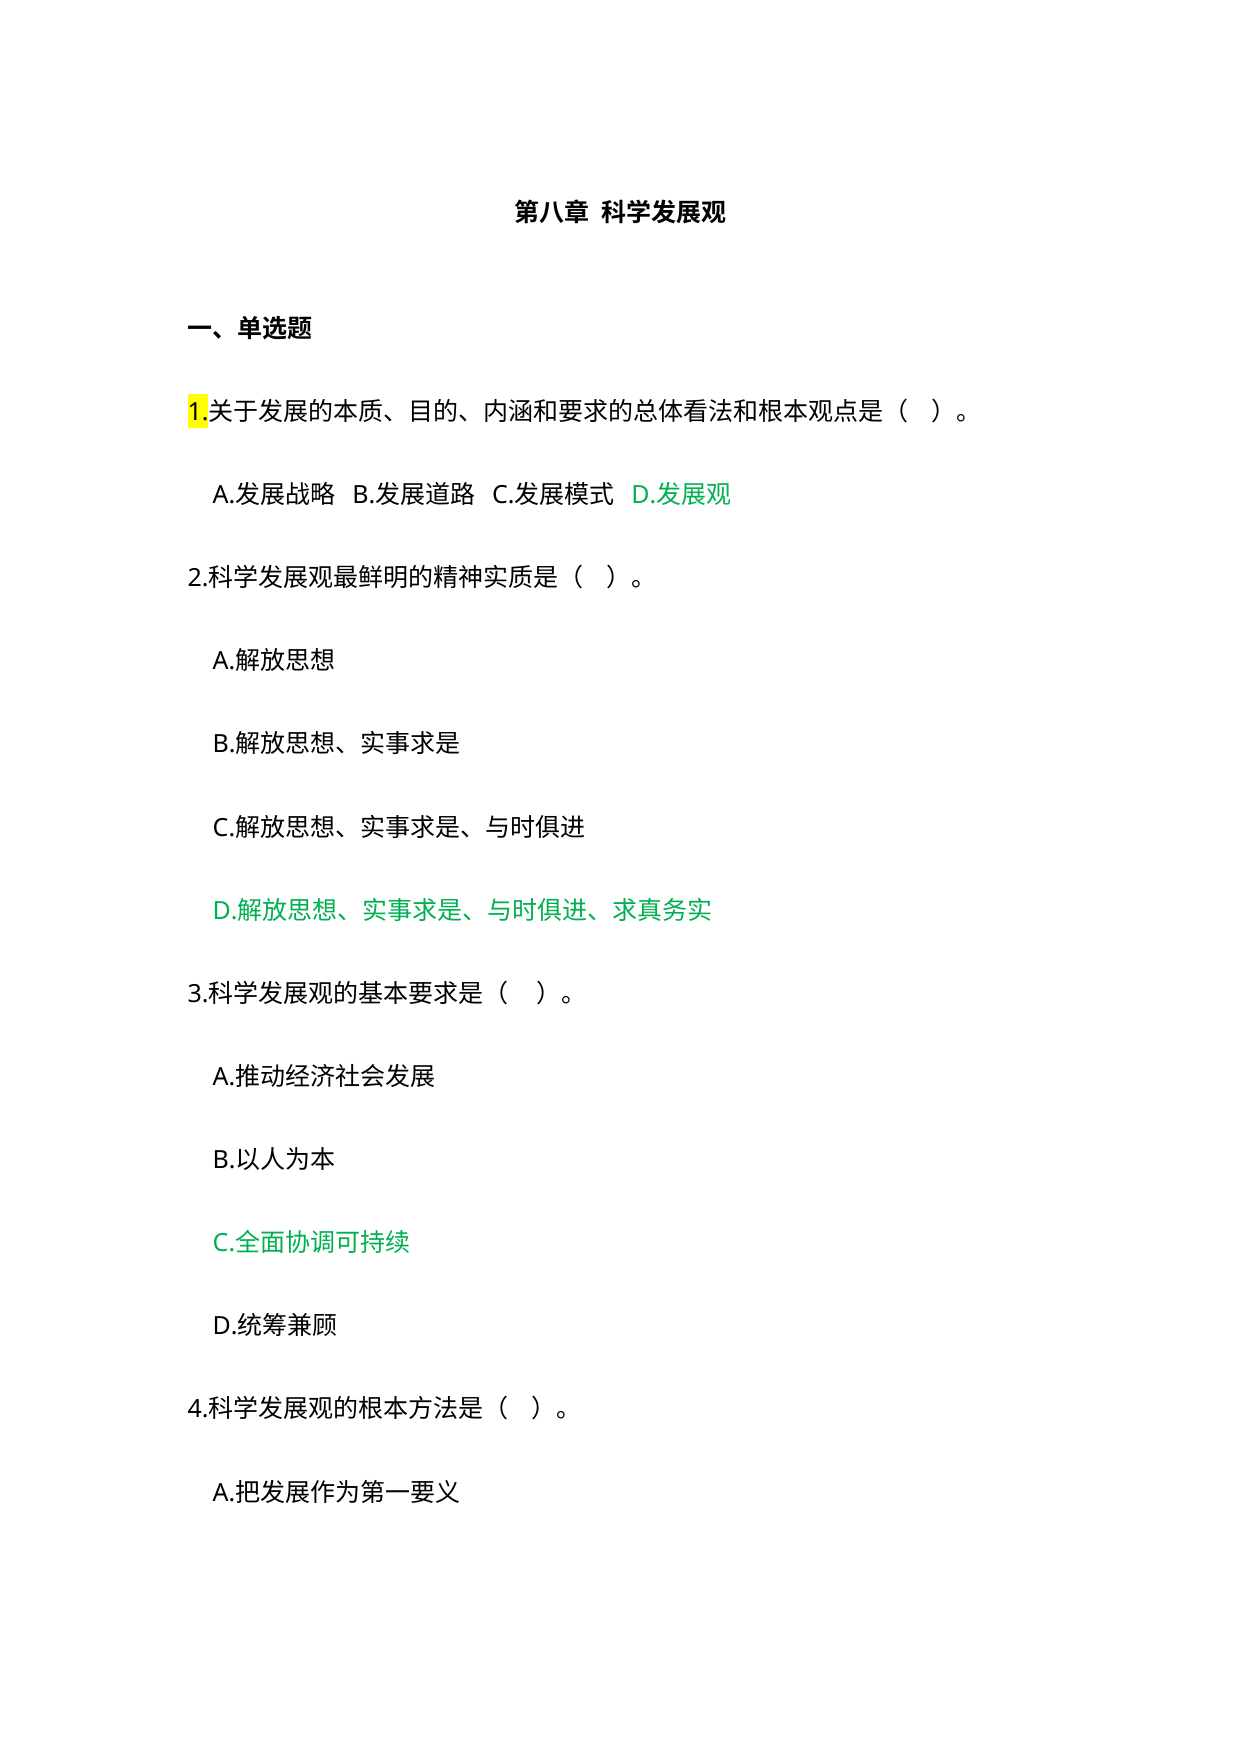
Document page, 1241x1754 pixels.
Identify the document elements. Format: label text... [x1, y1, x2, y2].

text C.解放思想、实事求是、与时俱进 [187, 793, 1053, 858]
text 一、单选题 [187, 294, 1053, 359]
text 1.关于发展的本质、目的、内涵和要求的总体看法和根本观点是（ ）。 [187, 377, 1053, 442]
text 4.科学发展观的根本方法是（ ）。 [187, 1374, 1053, 1439]
text A.发展战略 B.发展道路 C.发展模式 D.发展观 [187, 460, 1053, 525]
text D.解放思想、实事求是、与时俱进、求真务实 [187, 876, 1053, 941]
text A.解放思想 [187, 626, 1053, 691]
text 3.科学发展观的基本要求是（ ）。 [187, 959, 1053, 1024]
text D.统筹兼顾 [187, 1291, 1053, 1356]
text 第八章 科学发展观 [187, 178, 1053, 243]
text B.以人为本 [187, 1125, 1053, 1190]
text B.解放思想、实事求是 [187, 709, 1053, 774]
text C.全面协调可持续 [187, 1208, 1053, 1273]
text 2.科学发展观最鲜明的精神实质是（ ）。 [187, 543, 1053, 608]
text A.把发展作为第一要义 [187, 1458, 1053, 1523]
text A.推动经济社会发展 [187, 1042, 1053, 1107]
